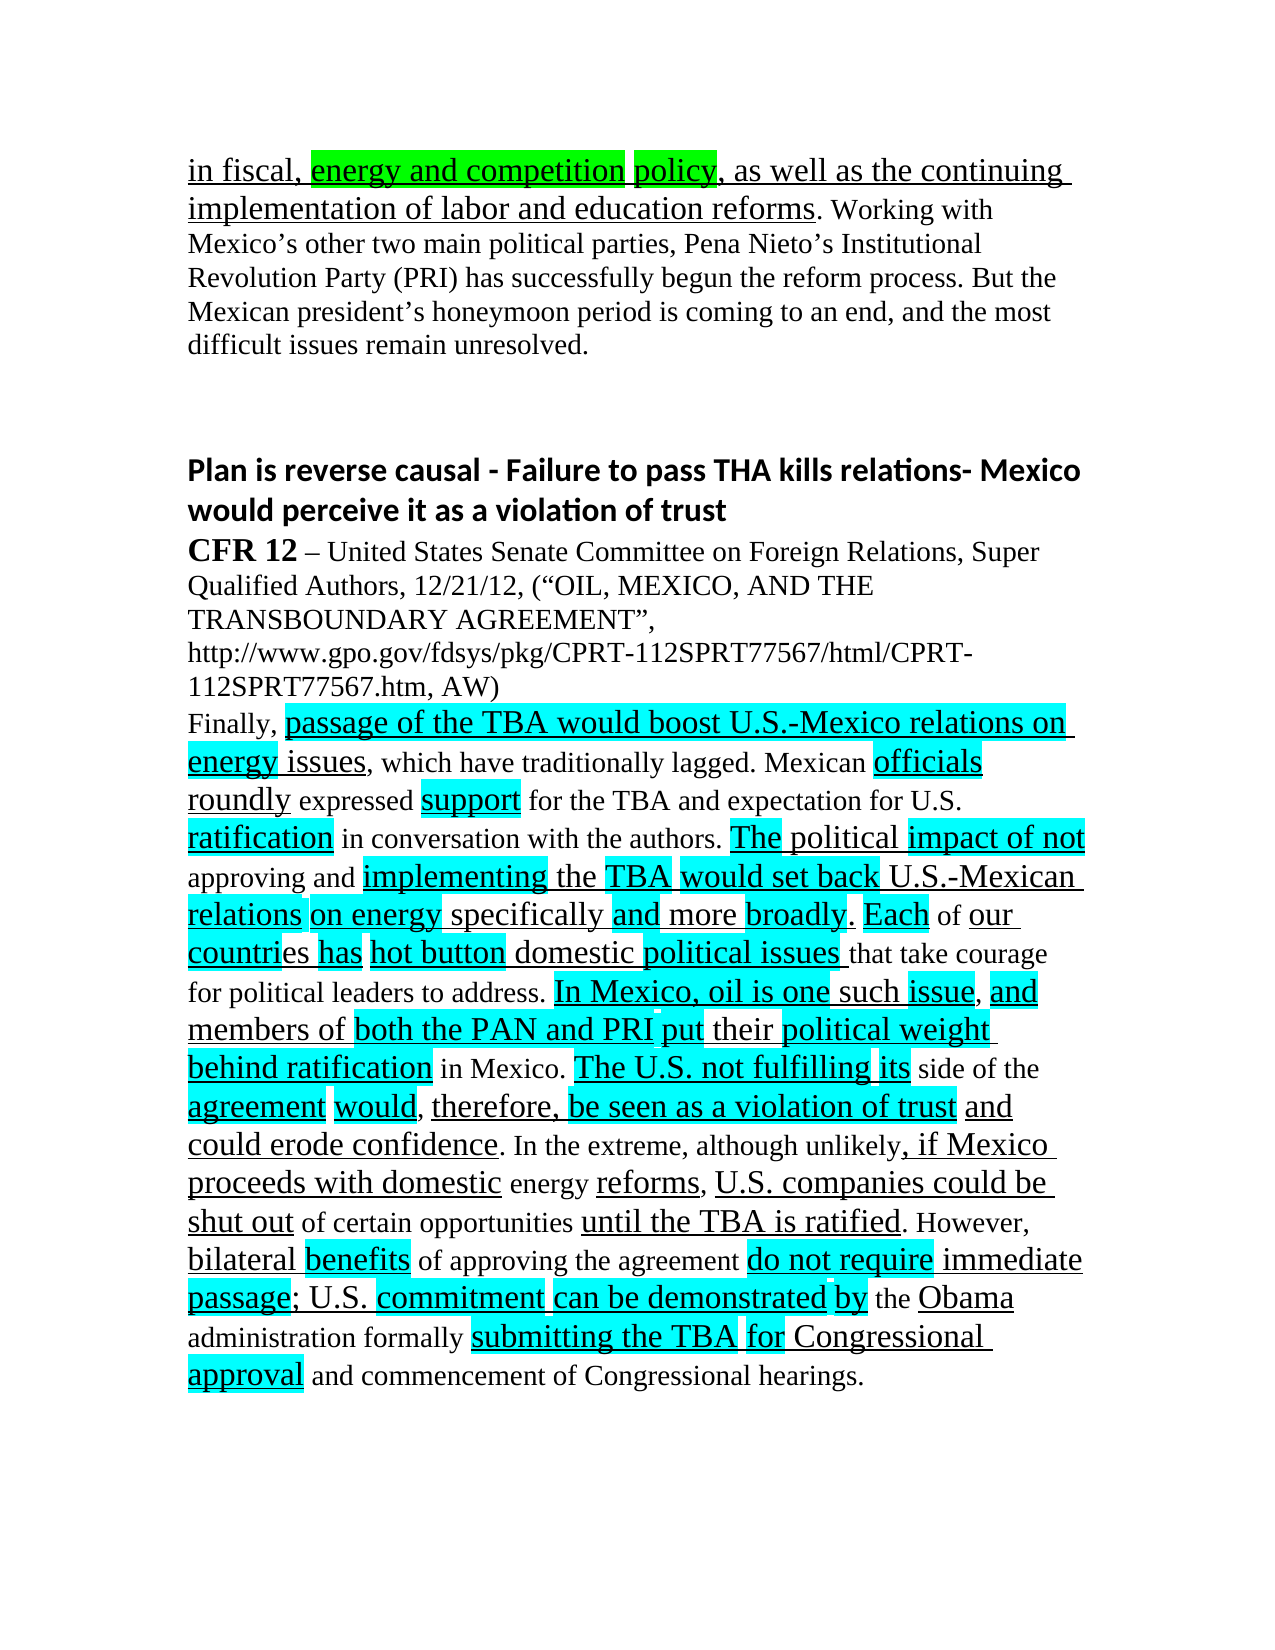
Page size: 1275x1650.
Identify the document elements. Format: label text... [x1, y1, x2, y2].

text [187, 150, 1087, 361]
text CFR 12 – United States Senate Committee on Foreign Relations, Super Qualified Authors, 12/21/12, (“OIL, MEXICO, AND THE TRANSBOUNDARY AGREEMENT”, http://www.gpo.gov/fdsys/pkg/CPRT-112SPRT77567/html/CPRT-112SPRT77567.htm, AW) [187, 530, 1087, 703]
text Finally, passage of the TBA would boost U.S.-Mexico relations on energy issues, which have traditionally lagged. Mexican officials roundly expressed support for the TBA and expectation for U.S. ratification in conversation with the authors. The political impact of not approving and implementing the TBA would set back U.S.-Mexican relations on energy specifically and more broadly. Each of our countries has hot button domestic political issues that take courage for political leaders to address. In Mexico, oil is one such issue, and members of both the PAN and PRI put their political weight behind ratification in Mexico. The U.S. not fulfilling its side of the agreement would, therefore, be seen as a violation of trust and could erode confidence. In the extreme, although unlikely, if Mexico proceeds with domestic energy reforms, U.S. companies could be shut out of certain opportunities until the TBA is ratified. However, bilateral benefits of approving the agreement do not require immediate passage; U.S. commitment can be demonstrated by the Obama administration formally submitting the TBA for Congressional approval and commencement of Congressional hearings. [187, 703, 1087, 1393]
subtitle Plan is reverse causal - Failure to pass THA kills relations- Mexico would perceive it as a violation of trust [187, 449, 1087, 530]
